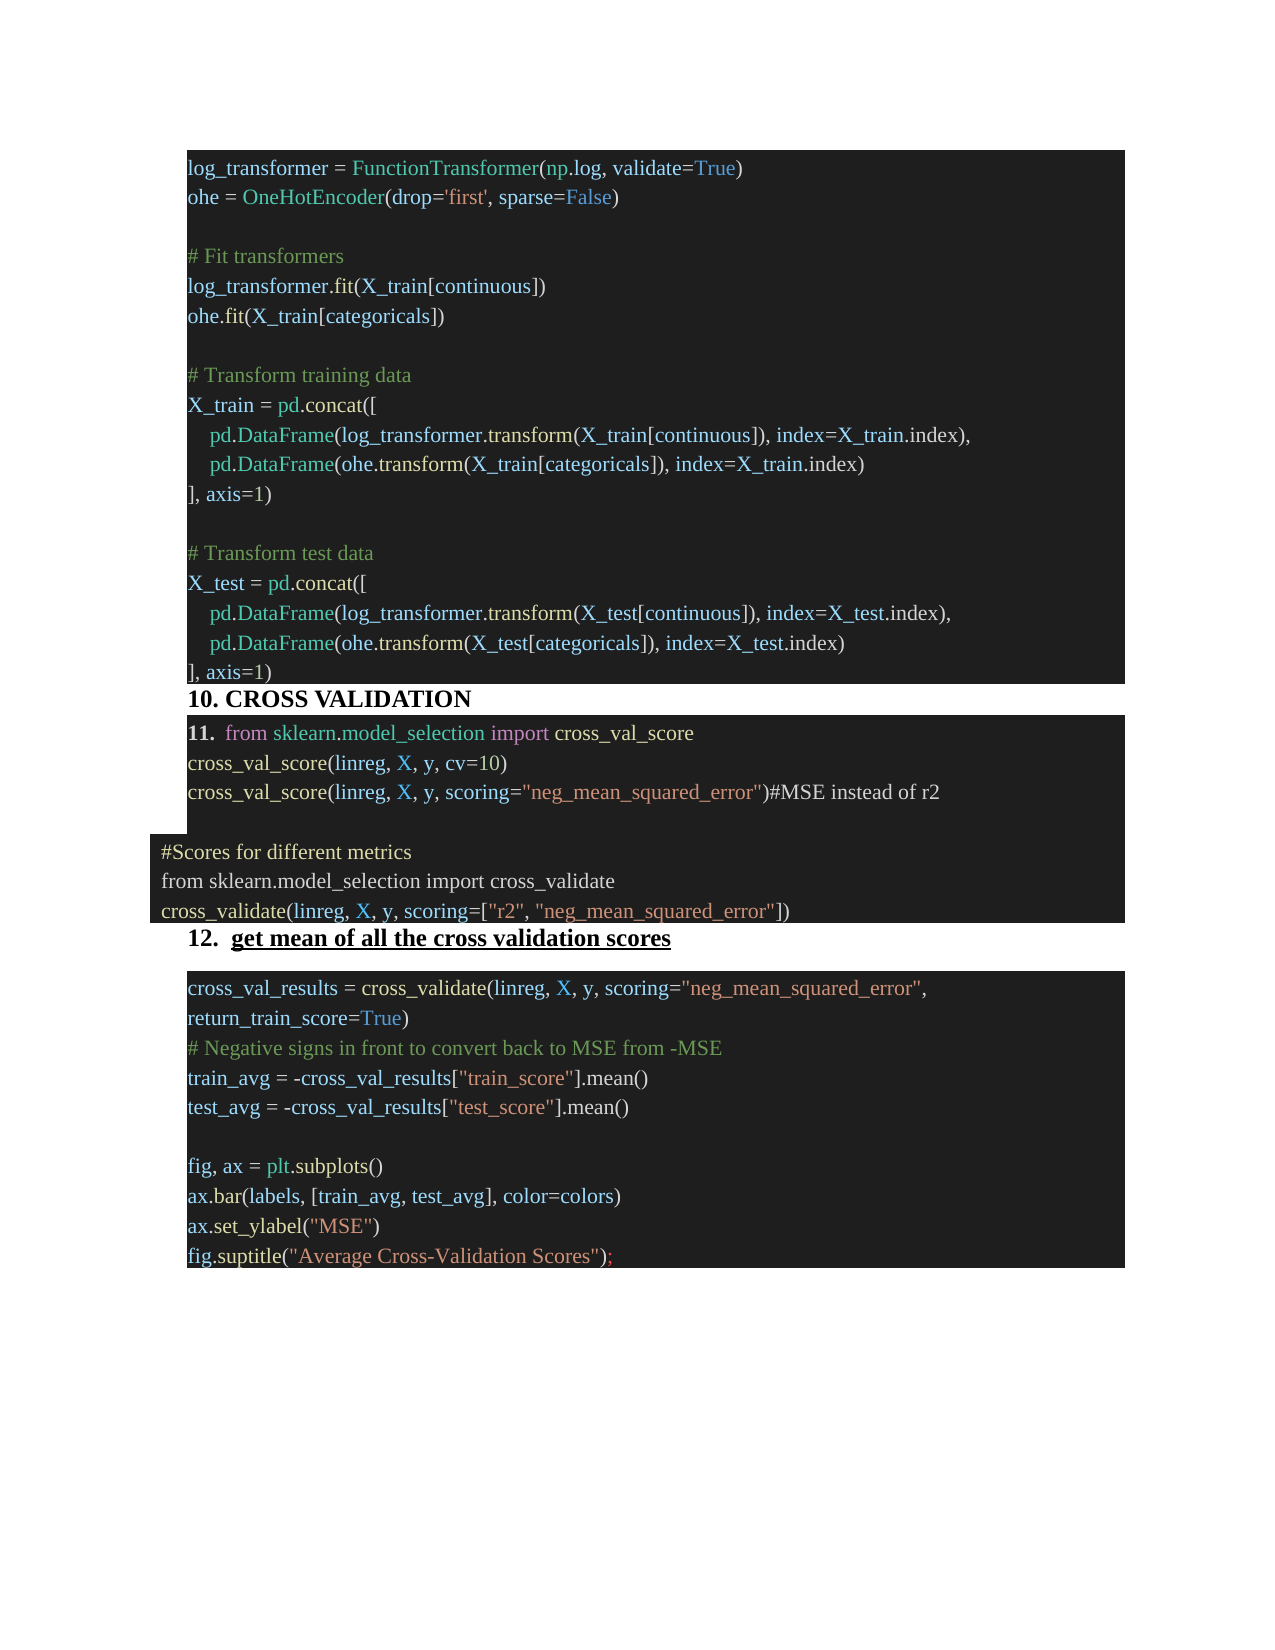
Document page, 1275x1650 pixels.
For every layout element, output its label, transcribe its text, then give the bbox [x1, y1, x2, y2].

text pd.DataFrame(ohe.transform(X_test[categoricals]), index=X_test.index) [187, 625, 1125, 655]
text pd.DataFrame(ohe.transform(X_train[categoricals]), index=X_train.index) [187, 447, 1125, 477]
text # Negative signs in front to convert back to MSE from -MSE [187, 1030, 1125, 1060]
text #Scores for different metrics [150, 834, 1125, 864]
text from sklearn.model_selection import cross_validate [150, 864, 1125, 893]
text log_transformer = FunctionTransformer(np.log, validate=True) [187, 150, 1125, 180]
text X_train = pd.concat([ [187, 387, 1125, 417]
text # Transform training data [187, 358, 1125, 387]
text # Fit transformers [187, 239, 1125, 269]
text cross_val_score(linreg, X, y, cv=10) [187, 745, 1125, 775]
text cross_validate(linreg, X, y, scoring=["r2", "neg_mean_squared_error"]) [150, 893, 1125, 923]
text cross_val_score(linreg, X, y, scoring="neg_mean_squared_error")#MSE instead of r2 [187, 775, 1125, 804]
text test_avg = -cross_val_results["test_score"].mean() [187, 1090, 1125, 1119]
text pd.DataFrame(log_transformer.transform(X_test[continuous]), index=X_test.index), [187, 595, 1125, 625]
text pd.DataFrame(log_transformer.transform(X_train[continuous]), index=X_train.index), [187, 417, 1125, 447]
list CROSS VALIDATION [187, 684, 1125, 713]
text fig, ax = plt.subplots() [187, 1149, 1125, 1179]
list from sklearn.model_selection import cross_val_score [187, 715, 1125, 745]
text cross_val_results = cross_validate(linreg, X, y, scoring="neg_mean_squared_error", return_train_score=True) [187, 971, 1125, 1030]
text X_test = pd.concat([ [187, 566, 1125, 595]
text train_avg = -cross_val_results["train_score"].mean() [187, 1060, 1125, 1090]
text ], axis=1) [187, 655, 1125, 684]
text ohe = OneHotEncoder(drop='first', sparse=False) [187, 180, 1125, 209]
text # Transform test data [187, 536, 1125, 566]
text ], axis=1) [187, 477, 1125, 506]
text ohe.fit(X_train[categoricals]) [187, 298, 1125, 328]
text fig.suptitle("Average Cross-Validation Scores"); [187, 1238, 1125, 1268]
list get mean of all the cross validation scores [187, 923, 1125, 952]
text log_transformer.fit(X_train[continuous]) [187, 269, 1125, 298]
text ax.bar(labels, [train_avg, test_avg], color=colors) [187, 1179, 1125, 1208]
text ax.set_ylabel("MSE") [187, 1208, 1125, 1238]
